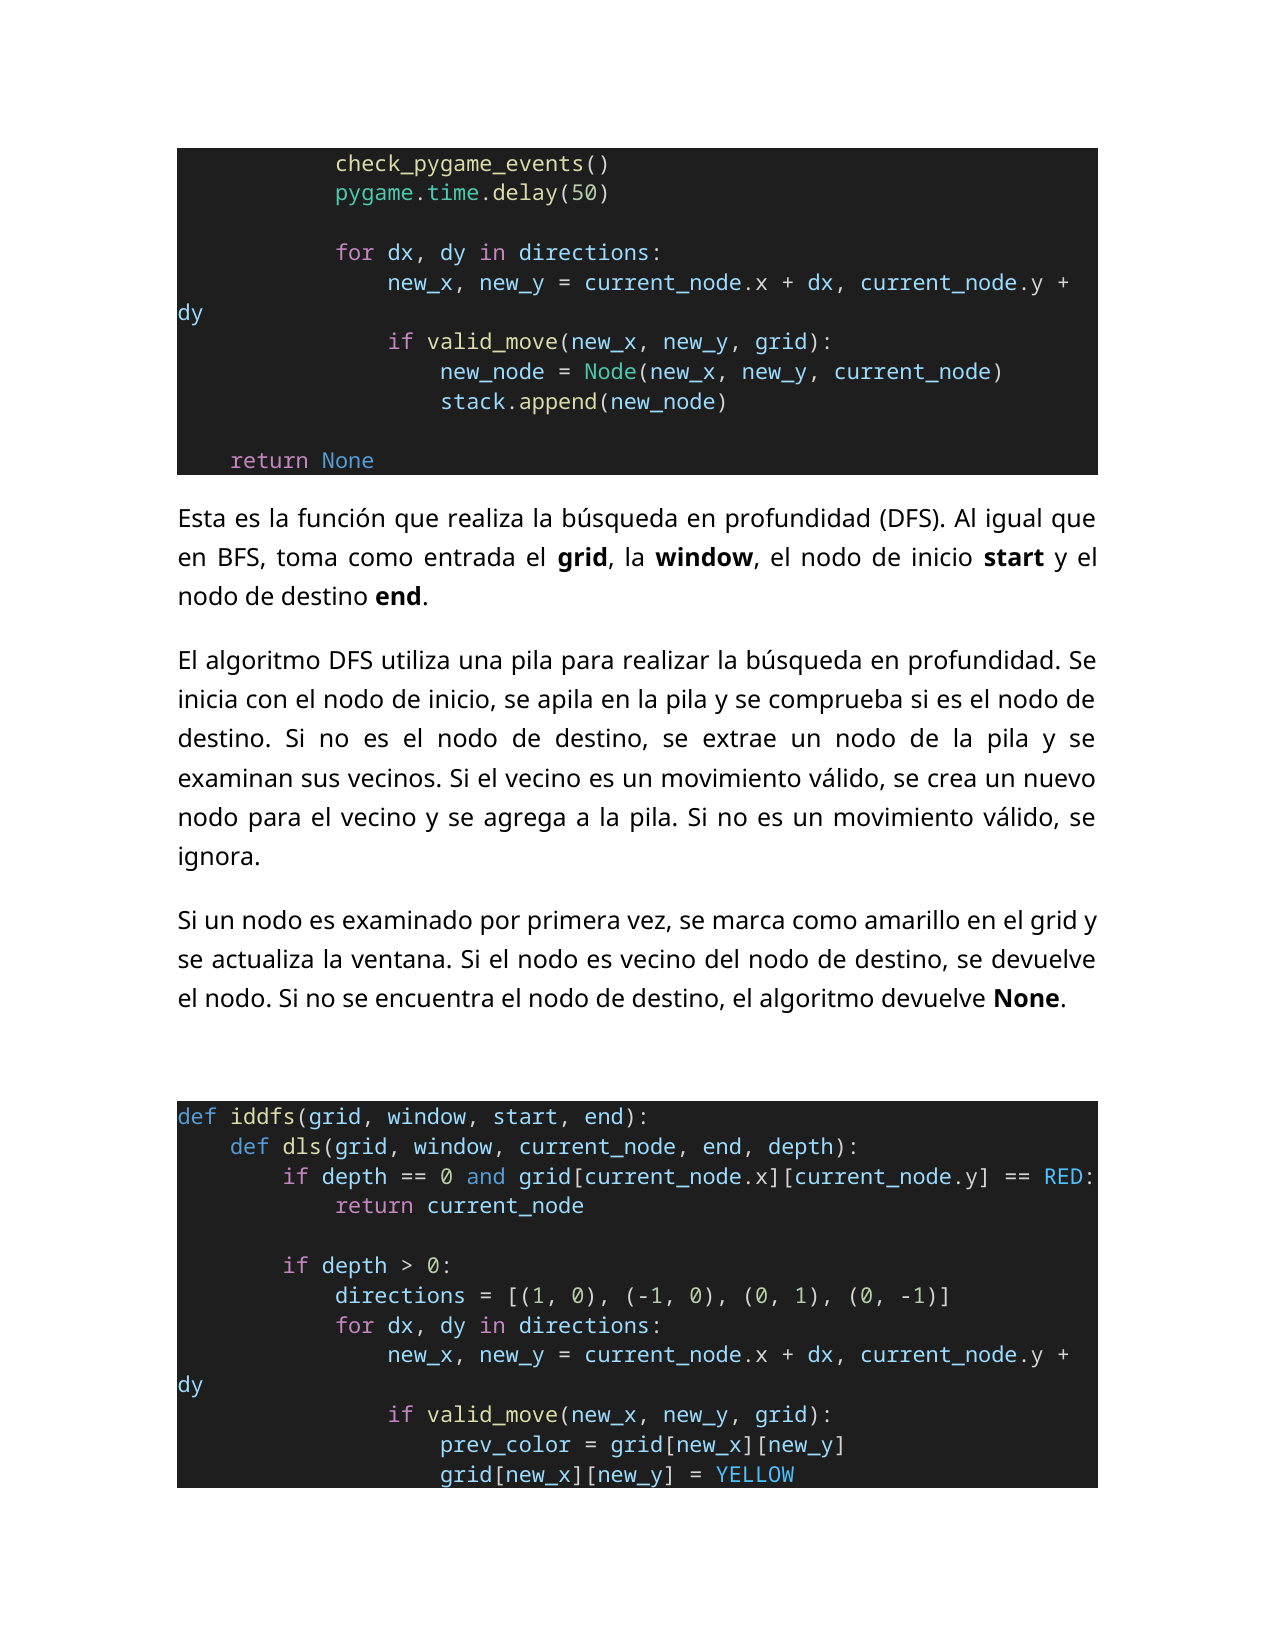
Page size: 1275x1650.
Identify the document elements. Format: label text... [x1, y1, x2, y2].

text stack.append(new_node) [177, 386, 1098, 416]
text Esta es la función que realiza la búsqueda en profundidad (DFS). Al igual que en BFS, toma como entrada el grid, la window, el nodo de inicio start y el nodo de destino end. [177, 500, 1098, 613]
text for dx, dy in directions: [177, 1310, 1098, 1339]
text if depth > 0: [177, 1250, 1098, 1280]
text def dls(grid, window, current_node, end, depth): [177, 1131, 1098, 1161]
text new_node = Node(new_x, new_y, current_node) [177, 356, 1098, 386]
text return current_node [177, 1191, 1098, 1220]
text if depth == 0 and grid[current_node.x][current_node.y] == RED: [177, 1161, 1098, 1191]
text for dx, dy in directions: [177, 237, 1098, 267]
text new_x, new_y = current_node.x + dx, current_node.y + dy [177, 1339, 1098, 1399]
text return None [177, 446, 1098, 475]
text pygame.time.delay(50) [177, 177, 1098, 207]
text directions = [(1, 0), (-1, 0), (0, 1), (0, -1)] [177, 1280, 1098, 1310]
text check_pygame_events() [177, 148, 1098, 177]
text if valid_move(new_x, new_y, grid): [177, 326, 1098, 356]
text new_x, new_y = current_node.x + dx, current_node.y + dy [177, 267, 1098, 326]
text grid[new_x][new_y] = YELLOW [177, 1459, 1098, 1488]
text El algoritmo DFS utiliza una pila para realizar la búsqueda en profundidad. Se inicia con el nodo de inicio, se apila en la pila y se comprueba si es el nodo de destino. Si no es el nodo de destino, se extrae un nodo de la pila y se examinan sus vecinos. Si el vecino es un movimiento válido, se crea un nuevo nodo para el vecino y se agrega a la pila. Si no es un movimiento válido, se ignora. [177, 643, 1098, 873]
text def iddfs(grid, window, start, end): [177, 1101, 1098, 1131]
text Si un nodo es examinado por primera vez, se marca como amarillo en el grid y se actualiza la ventana. Si el nodo es vecino del nodo de destino, se devuelve el nodo. Si no se encuentra el nodo de destino, el algoritmo devuelve None. [177, 903, 1098, 1015]
text prev_color = grid[new_x][new_y] [177, 1429, 1098, 1459]
text if valid_move(new_x, new_y, grid): [177, 1399, 1098, 1429]
